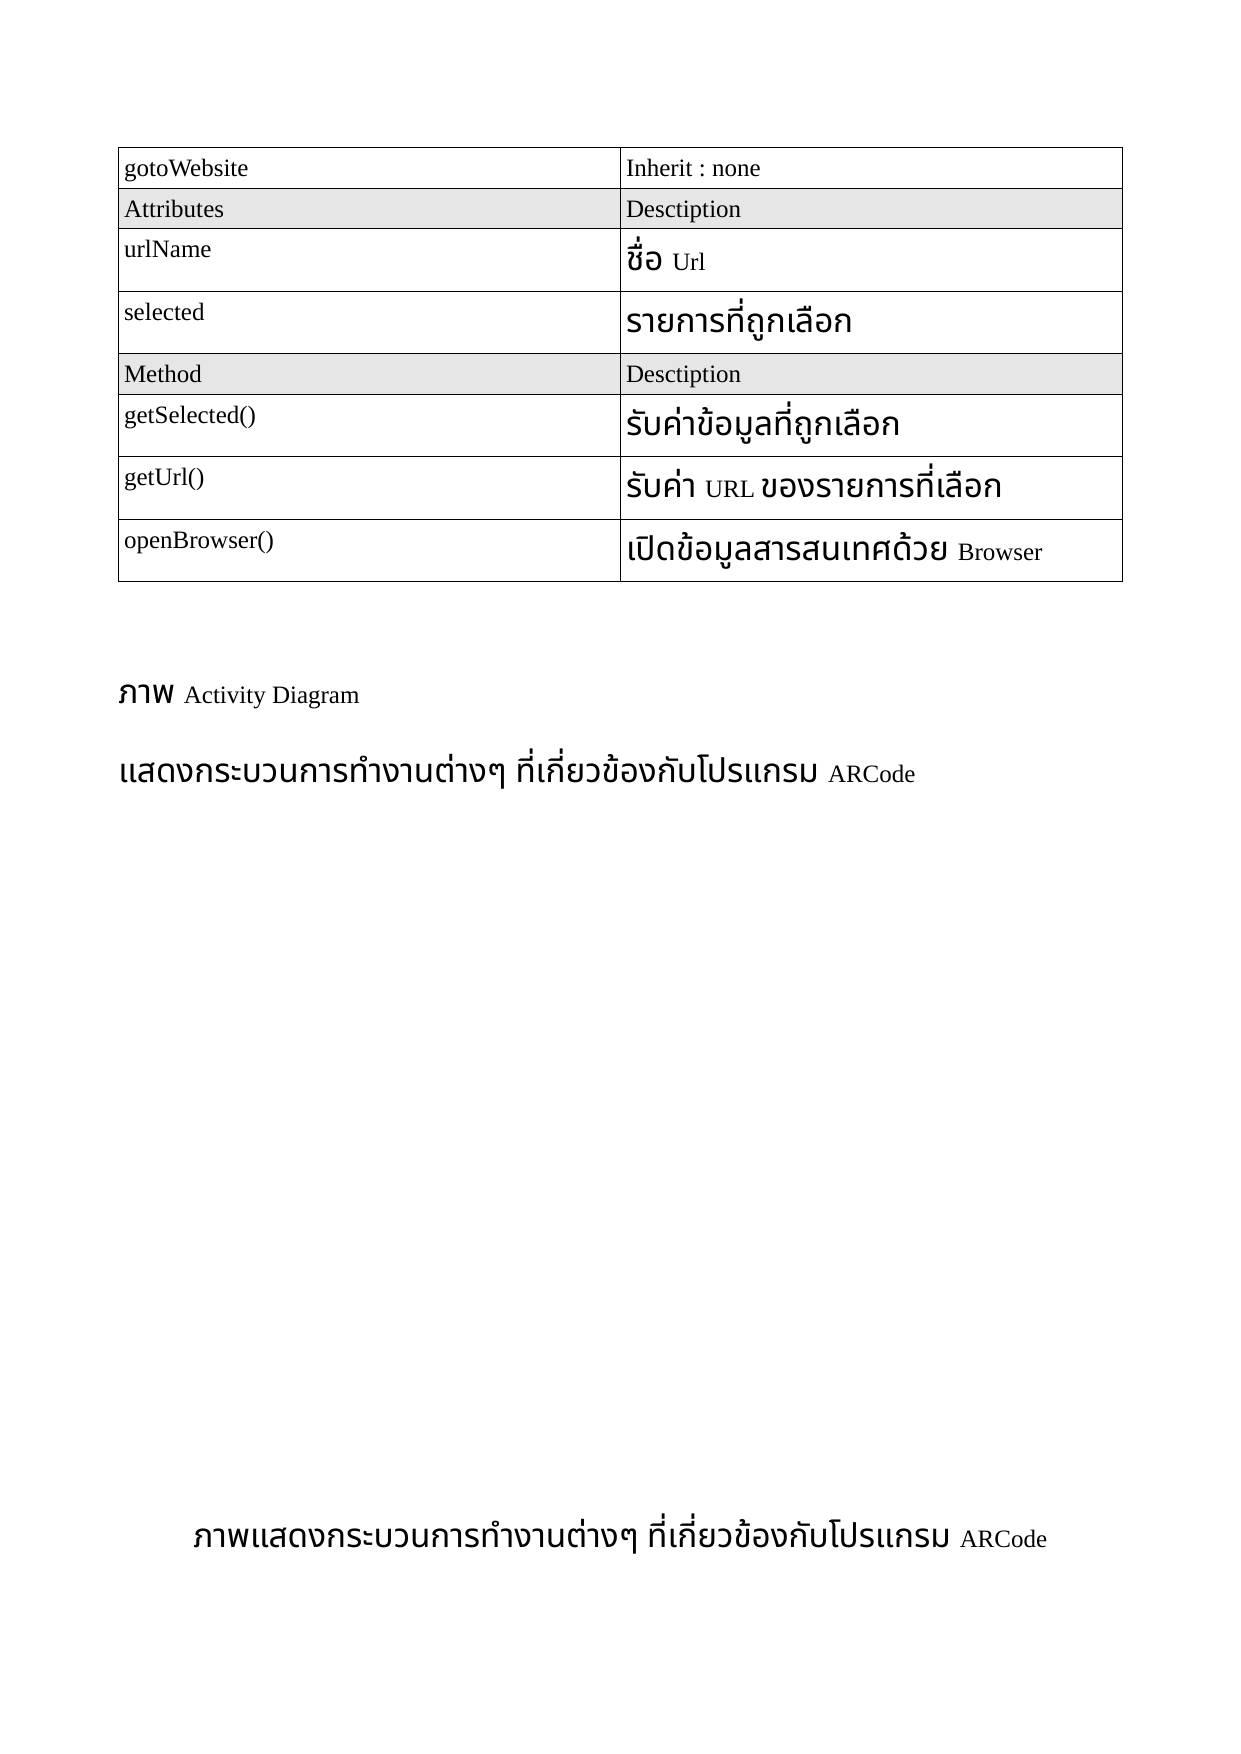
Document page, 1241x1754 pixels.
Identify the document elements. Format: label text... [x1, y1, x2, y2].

table_cell เปิดข้อมูลสารสนเทศด้วย Browser [621, 520, 1122, 581]
table_header gotoWebsite [119, 148, 620, 188]
table_cell รับค่า URL ของรายการที่เลือก [621, 457, 1122, 519]
table_cell Desctiption [621, 189, 1122, 228]
table_cell urlName [119, 229, 620, 291]
table_cell รายการที่ถูกเลือก [621, 292, 1122, 353]
table_cell getUrl() [119, 457, 620, 519]
text ภาพแสดงกระบวนการทำงานต่างๆ ที่เกี่ยวข้องกับโปรแกรม ARCode [118, 1512, 1122, 1562]
table_cell ชื่อ Url [621, 229, 1122, 291]
text ภาพ Activity Diagram [118, 668, 1122, 718]
table_cell openBrowser() [119, 520, 620, 581]
table_cell Desctiption [621, 354, 1122, 394]
table_cell รับค่าข้อมูลที่ถูกเลือก [621, 395, 1122, 456]
table_header Inherit : none [621, 148, 1122, 188]
table_cell Attributes [119, 189, 620, 228]
table_cell Method [119, 354, 620, 394]
text แสดงกระบวนการทำงานต่างๆ ที่เกี่ยวข้องกับโปรแกรม ARCode [118, 747, 1122, 797]
table_cell selected [119, 292, 620, 353]
table_cell getSelected() [119, 395, 620, 456]
